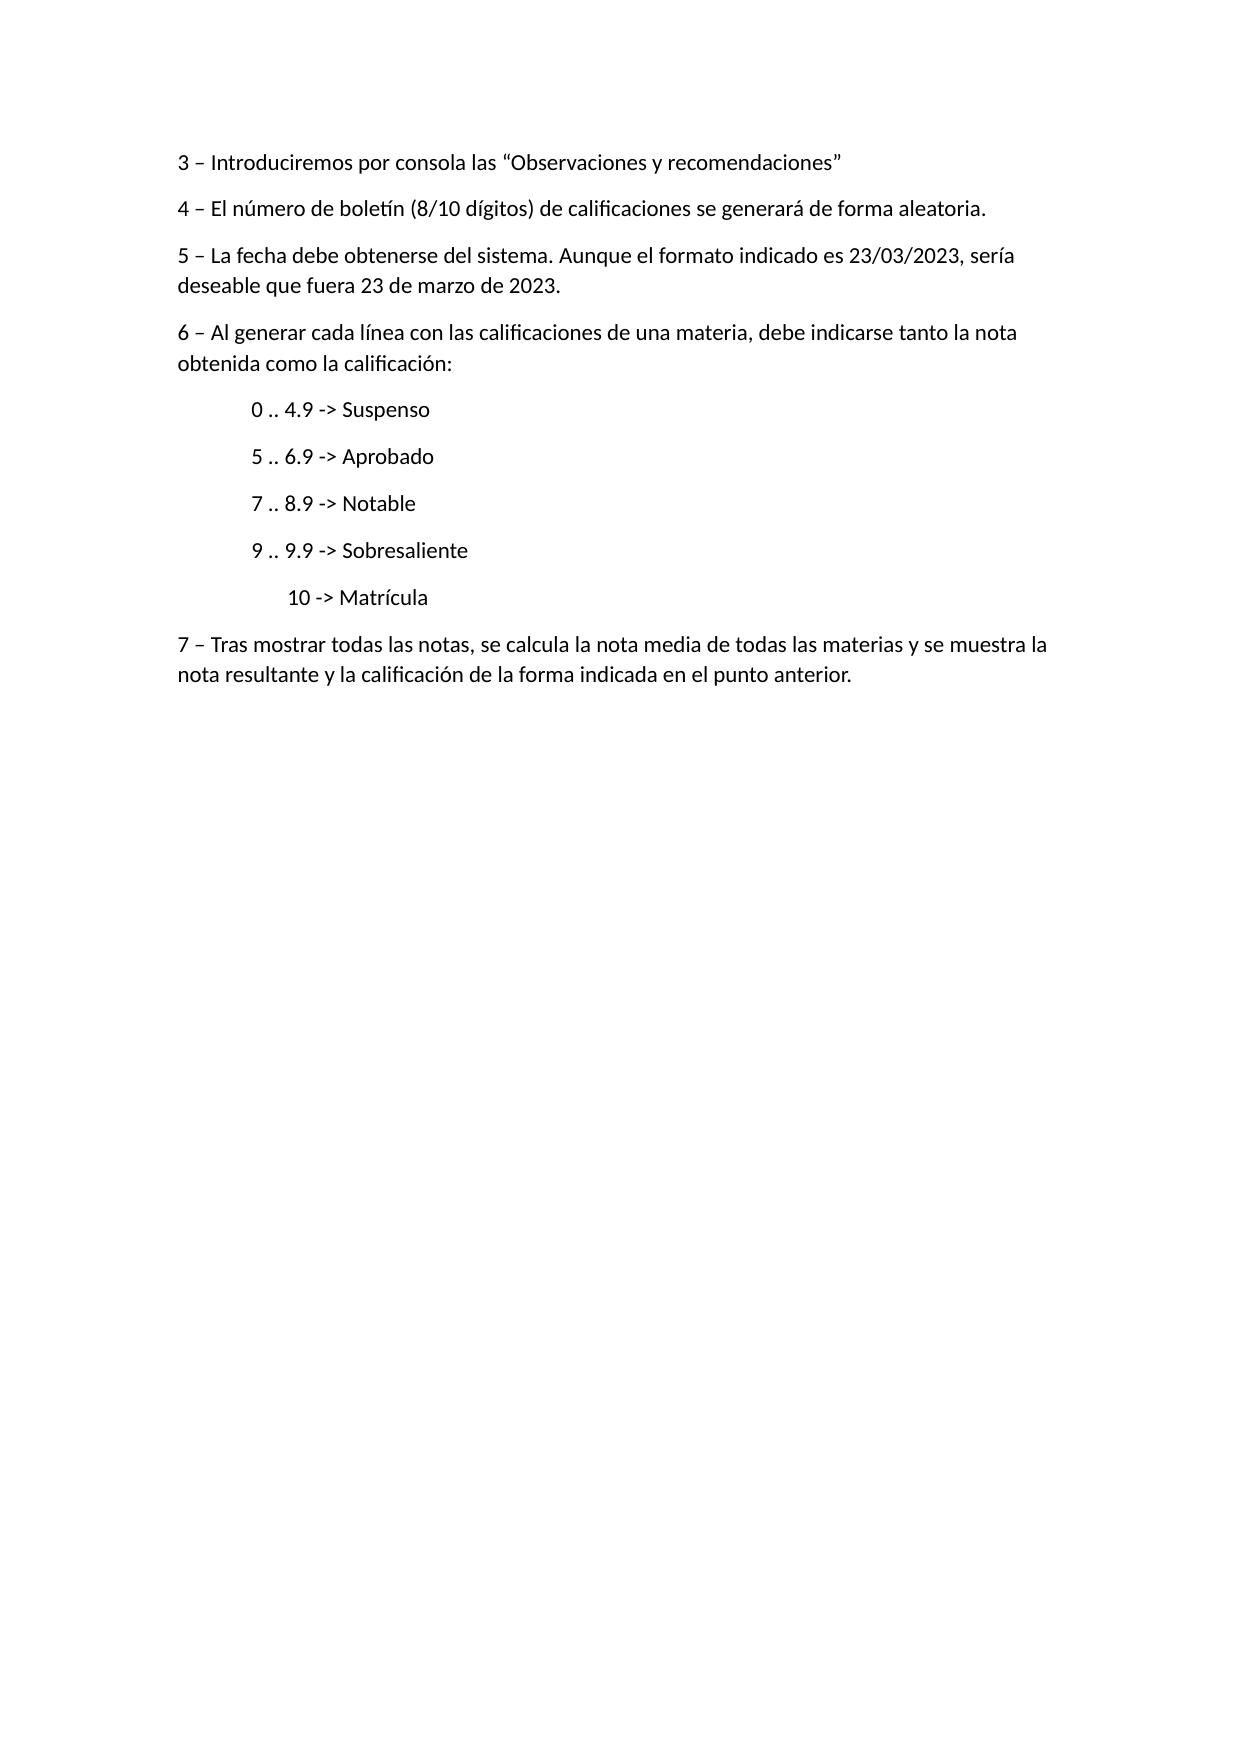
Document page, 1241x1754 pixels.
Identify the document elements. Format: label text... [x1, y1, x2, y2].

text 7 – Tras mostrar todas las notas, se calcula la nota media de todas las materias y se muestra la nota resultante y la calificación de la forma indicada en el punto anterior. [177, 630, 1063, 688]
text 5 .. 6.9 -> Aprobado [177, 442, 1063, 470]
text 10 -> Matrícula [177, 583, 1063, 611]
text 3 – Introduciremos por consola las “Observaciones y recomendaciones” [177, 148, 1063, 176]
text 5 – La fecha debe obtenerse del sistema. Aunque el formato indicado es 23/03/2023, sería deseable que fuera 23 de marzo de 2023. [177, 241, 1063, 299]
text 7 .. 8.9 -> Notable [177, 489, 1063, 517]
text 9 .. 9.9 -> Sobresaliente [177, 536, 1063, 564]
text 4 – El número de boletín (8/10 dígitos) de calificaciones se generará de forma aleatoria. [177, 194, 1063, 222]
text 0 .. 4.9 -> Suspenso [177, 396, 1063, 423]
text 6 – Al generar cada línea con las calificaciones de una materia, debe indicarse tanto la nota obtenida como la calificación: [177, 318, 1063, 377]
